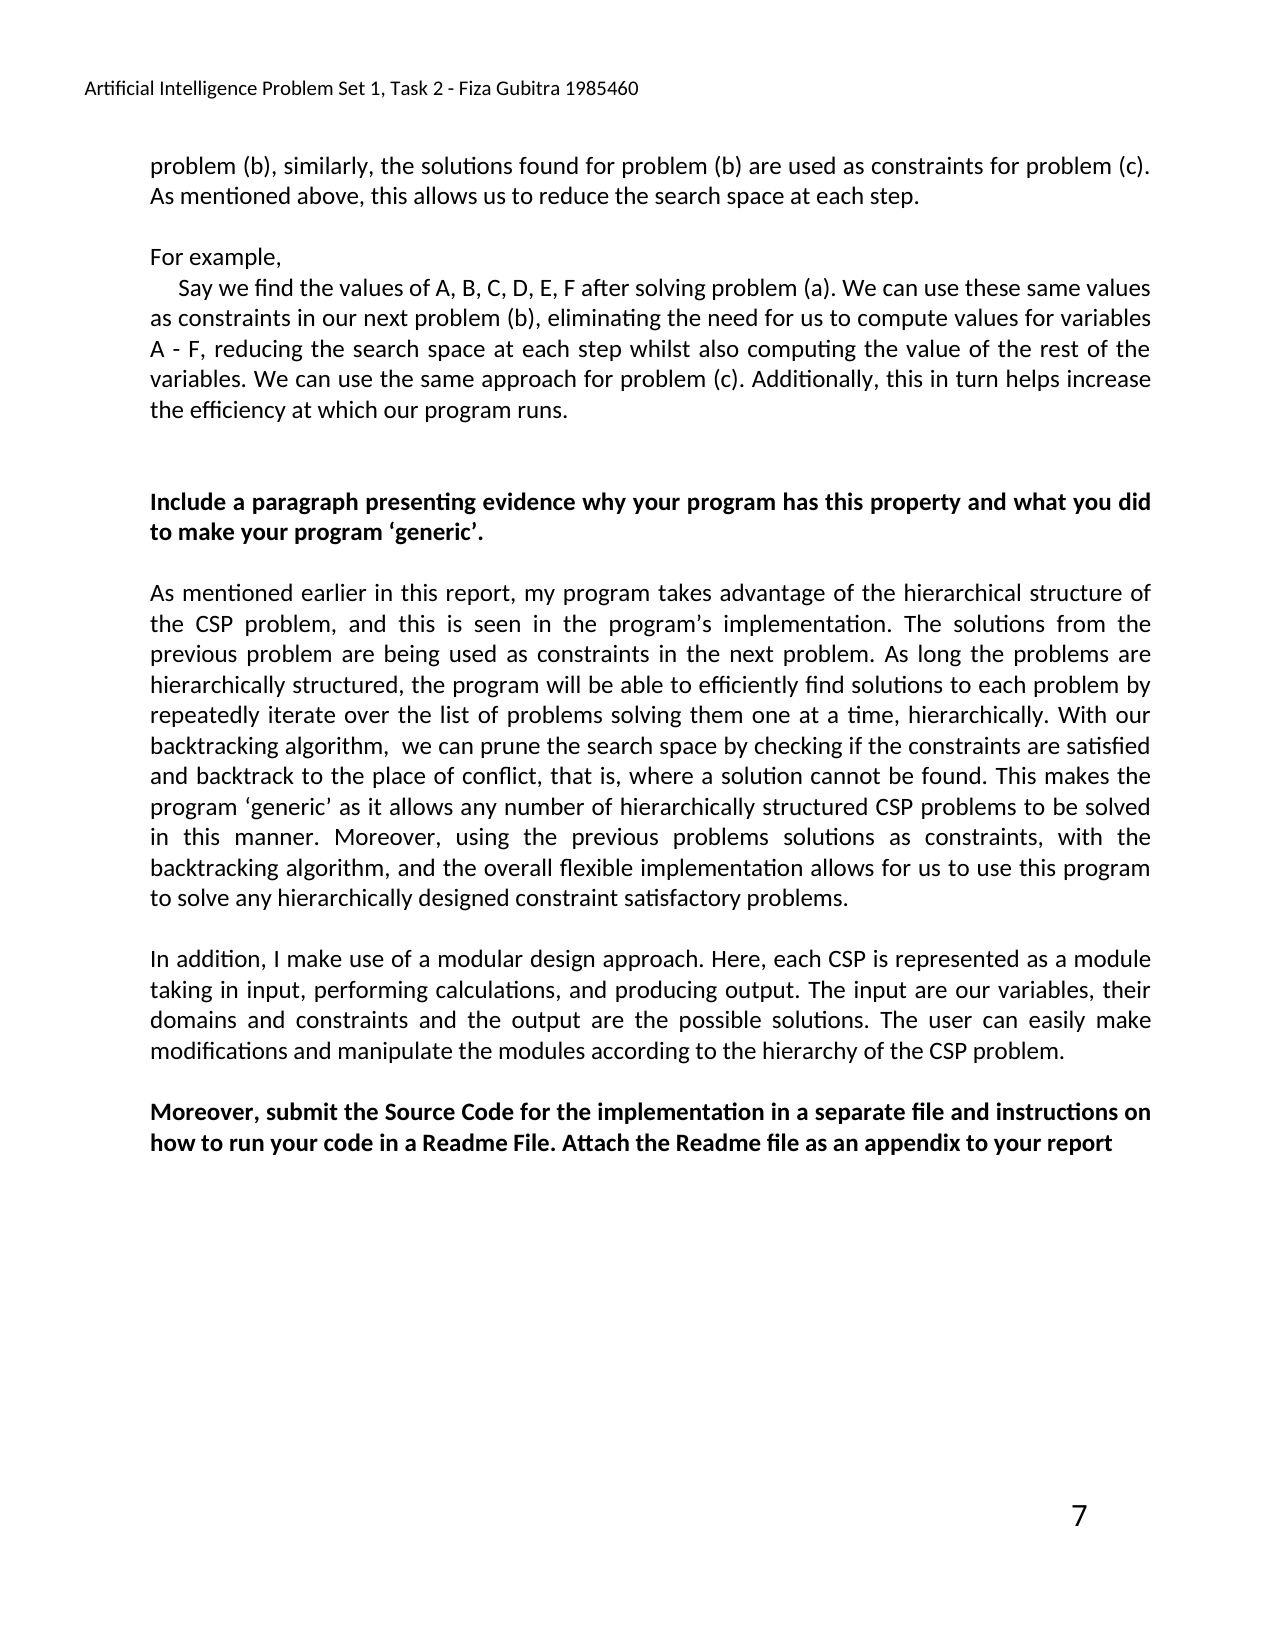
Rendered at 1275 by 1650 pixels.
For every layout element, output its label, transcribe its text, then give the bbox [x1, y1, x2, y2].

text Say we find the values of A, B, C, D, E, F after solving problem (a). We can use these same values as constraints in our next problem (b), eliminating the need for us to compute values for variables A - F, reducing the search space at each step whilst also computing the value of the rest of the variables. We can use the same approach for problem (c). Additionally, this in turn helps increase the efficiency at which our program runs. [150, 272, 1153, 425]
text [150, 150, 1153, 211]
text For example, [150, 242, 1153, 272]
text As mentioned earlier in this report, my program takes advantage of the hierarchical structure of the CSP problem, and this is seen in the program’s implementation. The solutions from the previous problem are being used as constraints in the next problem. As long the problems are hierarchically structured, the program will be able to efficiently find solutions to each problem by repeatedly iterate over the list of problems solving them one at a time, hierarchically. With our backtracking algorithm, we can prune the search space by checking if the constraints are satisfied and backtrack to the place of conflict, that is, where a solution cannot be found. This makes the program ‘generic’ as it allows any number of hierarchically structured CSP problems to be solved in this manner. Moreover, using the previous problems solutions as constraints, with the backtracking algorithm, and the overall flexible implementation allows for us to use this program to solve any hierarchically designed constraint satisfactory problems. [150, 577, 1153, 913]
text In addition, I make use of a modular design approach. Here, each CSP is represented as a module taking in input, performing calculations, and producing output. The input are our variables, their domains and constraints and the output are the possible solutions. The user can easily make modifications and manipulate the modules according to the hierarchy of the CSP problem. [150, 943, 1153, 1066]
text Moreover, submit the Source Code for the implementation in a separate file and instructions on how to run your code in a Readme File. Attach the Readme file as an appendix to your report [373, 1127, 1153, 1157]
text Include a paragraph presenting evidence why your program has this property and what you did to make your program ‘generic’. [150, 486, 1153, 547]
